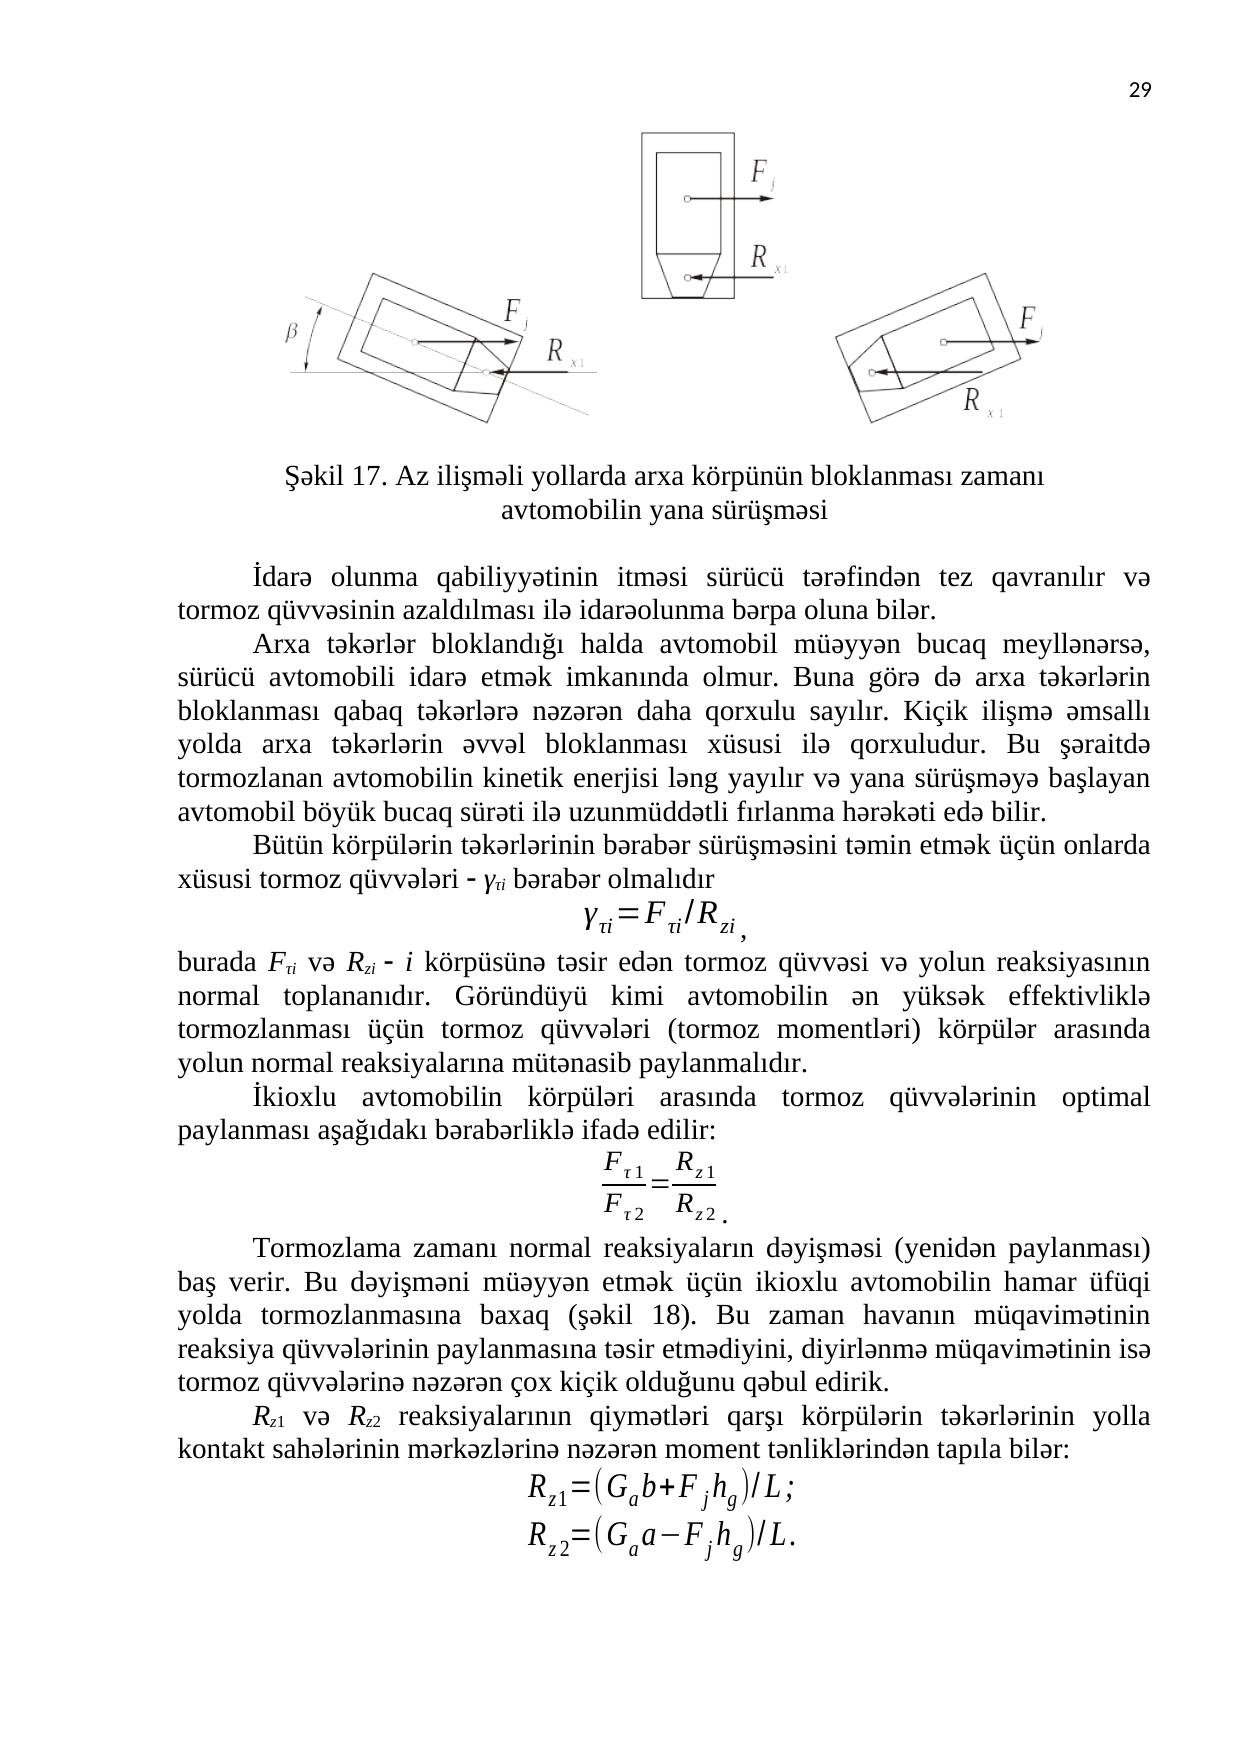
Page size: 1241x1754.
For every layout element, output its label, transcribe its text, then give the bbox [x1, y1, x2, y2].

text avtomobilin yana sürüşməsi [177, 492, 1152, 525]
text . [177, 1146, 1152, 1230]
text Arxa təkərlər bloklandığı halda avtomobil müəyyən bucaq meyllənərsə, sürücü avtomobili idarə etmək imkanında olmur. Buna görə də arxa təkərlərin bloklanması qabaq təkərlərə nəzərən daha qorxulu sayılır. Kiçik ilişmə əmsallı yolda arxa təkərlərin əvvəl bloklanması xüsusi ilə qorxuludur. Bu şəraitdə tormozlanan avtomobilin kinetik enerjisi ləng yayılır və yana sürüşməyə başlayan avtomobil böyük bucaq sürəti ilə uzunmüddətli fırlanma hərəkəti edə bilir. [177, 626, 1152, 827]
text Rz1 və Rz2 reaksiyalarının qiymətləri qarşı körpülərin təkərlərinin yolla kontakt sahələrinin mərkəzlərinə nəzərən moment tənliklərindən tapıla bilər: [177, 1398, 1152, 1465]
text İdarə olunma qabiliyyətinin itməsi sürücü tərəfindən tez qavranılır və tormoz qüvvəsinin azaldılması ilə idarəolunma bərpa oluna bilər. [177, 559, 1152, 626]
text , [177, 894, 1152, 944]
text burada Fτi və Rzi i körpüsünə təsir edən tormoz qüvvəsi və yolun reaksiyasının normal toplananıdır. Göründüyü kimi avtomobilin ən yüksək effektivliklə tormozlanması üçün tormoz qüvvələri (tormoz momentləri) körpülər arasında yolun normal reaksiyalarına mütənasib paylanmalıdır. [177, 944, 1152, 1079]
text Bütün körpülərin təkərlərinin bərabər sürüşməsini təmin etmək üçün onlarda xüsusi tormoz qüvvələri γτi bərabər olmalıdır [177, 827, 1152, 894]
text İkioxlu avtomobilin körpüləri arasında tormoz qüvvələrinin optimal paylanması aşağıdakı bərabərliklə ifadə edilir: [177, 1079, 1152, 1146]
text Tormozlama zamanı normal reaksiyaların dəyişməsi (yenidən paylanması) baş verir. Bu dəyişməni müəyyən etmək üçün ikioxlu avtomobilin hamar üfüqi yolda tormozlanmasına baxaq (şəkil 18). Bu zaman havanın müqavimətinin reaksiya qüvvələrinin paylanmasına təsir etmədiyini, diyirlənmə müqavimətinin isə tormoz qüvvələrinə nəzərən çox kiçik olduğunu qəbul edirik. [177, 1230, 1152, 1398]
text Şəkil 17. Az ilişməli yollarda arxa körpünün bloklanması zamanı [177, 458, 1152, 492]
